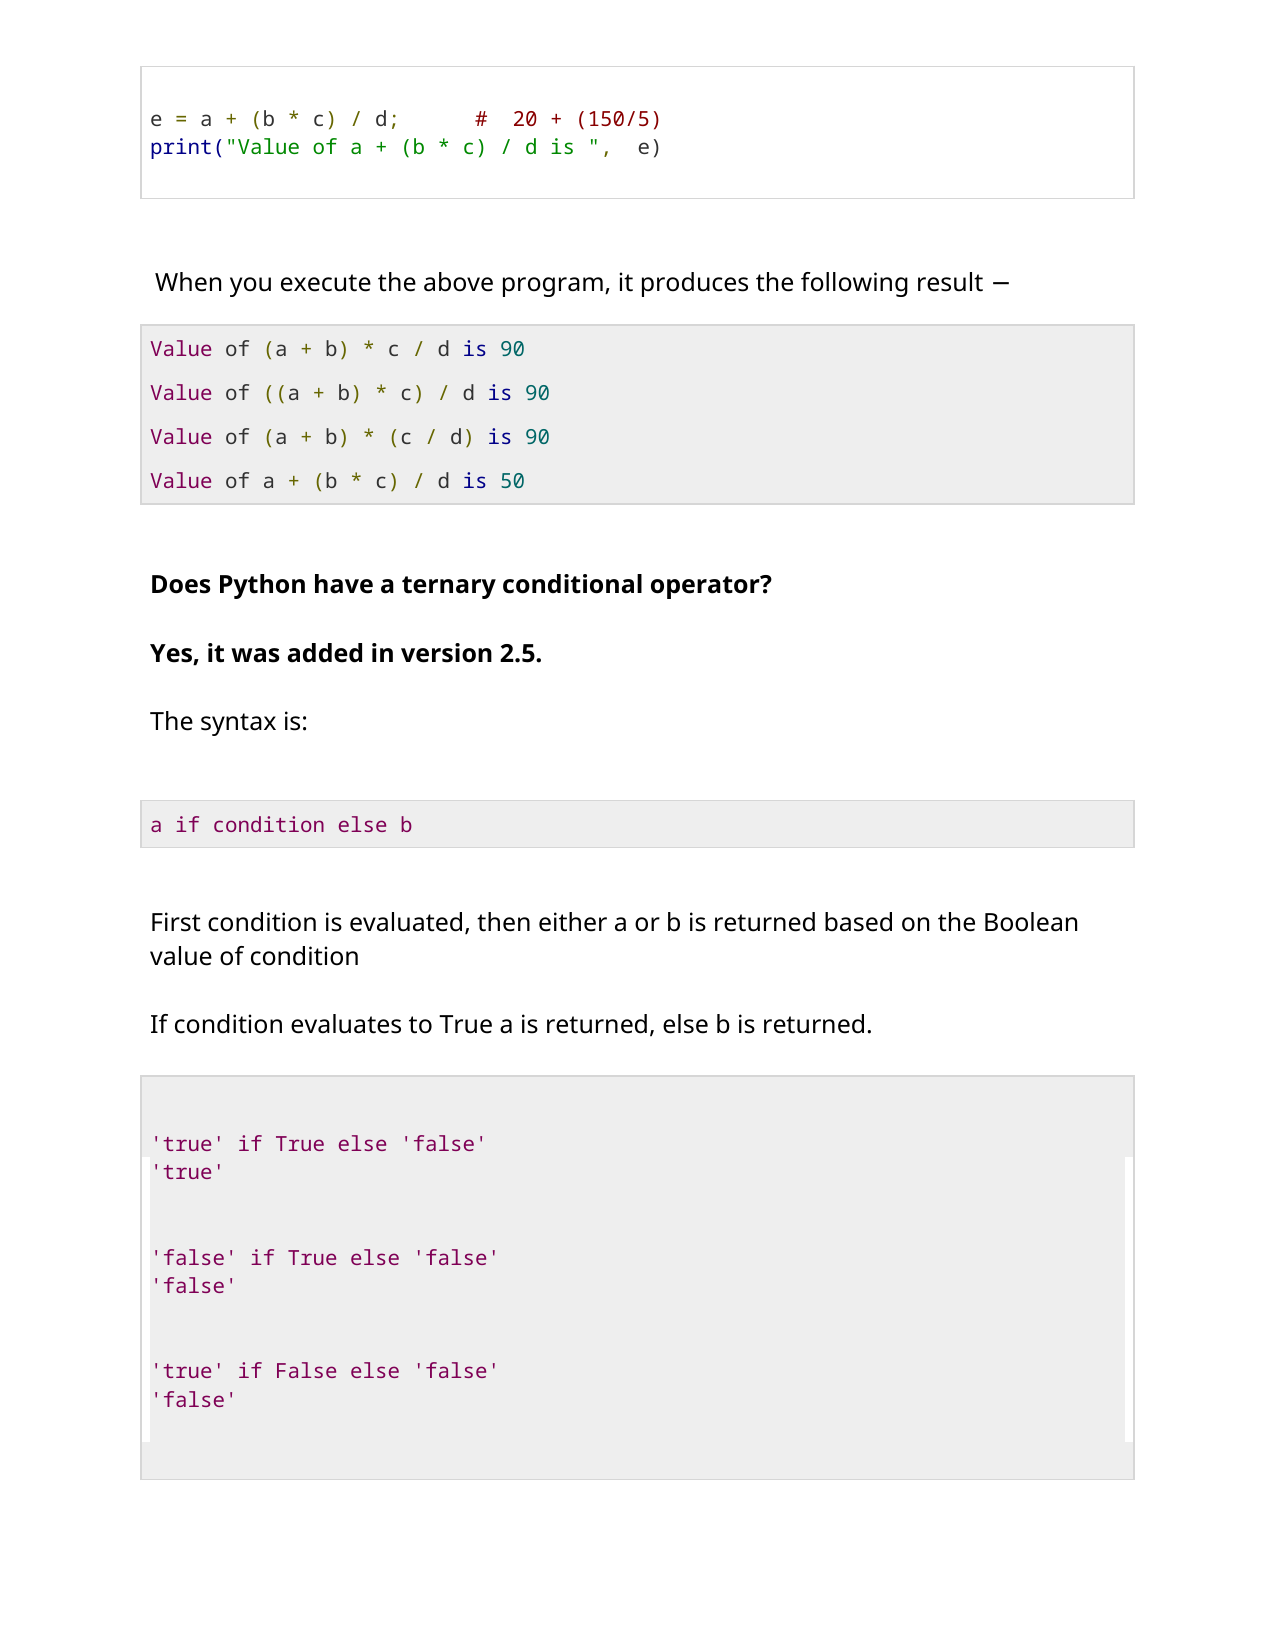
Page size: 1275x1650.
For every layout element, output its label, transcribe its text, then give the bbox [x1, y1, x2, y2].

text 'true' if False else 'false' [150, 1356, 1125, 1385]
text When you execute the above program, it produces the following result − [155, 262, 1120, 299]
text 'false' if True else 'false' [150, 1243, 1125, 1271]
text 'false' [150, 1385, 1125, 1413]
text a if condition else b [142, 801, 1133, 847]
text Value of (a + b) * (c / d) is 90 [142, 412, 1133, 451]
text Value of a + (b * c) / d is 50 [142, 456, 1133, 503]
text 'true' [150, 1157, 1125, 1186]
text 'false' [150, 1271, 1125, 1299]
text e = a + (b * c) / d; # 20 + (150/5) [150, 104, 1125, 132]
text Does Python have a ternary conditional operator? [150, 567, 1125, 601]
text 'true' if True else 'false' [142, 1119, 1133, 1157]
text First condition is evaluated, then either a or b is returned based on the Boolean value of condition [150, 905, 1125, 973]
text print("Value of a + (b * c) / d is ", e) [150, 132, 1125, 161]
text If condition evaluates to True a is returned, else b is returned. [150, 1007, 1125, 1041]
text Value of (a + b) * c / d is 90 [142, 326, 1133, 362]
text The syntax is: [150, 703, 1125, 737]
text Value of ((a + b) * c) / d is 90 [142, 368, 1133, 407]
text Yes, it was added in version 2.5. [150, 635, 1125, 669]
